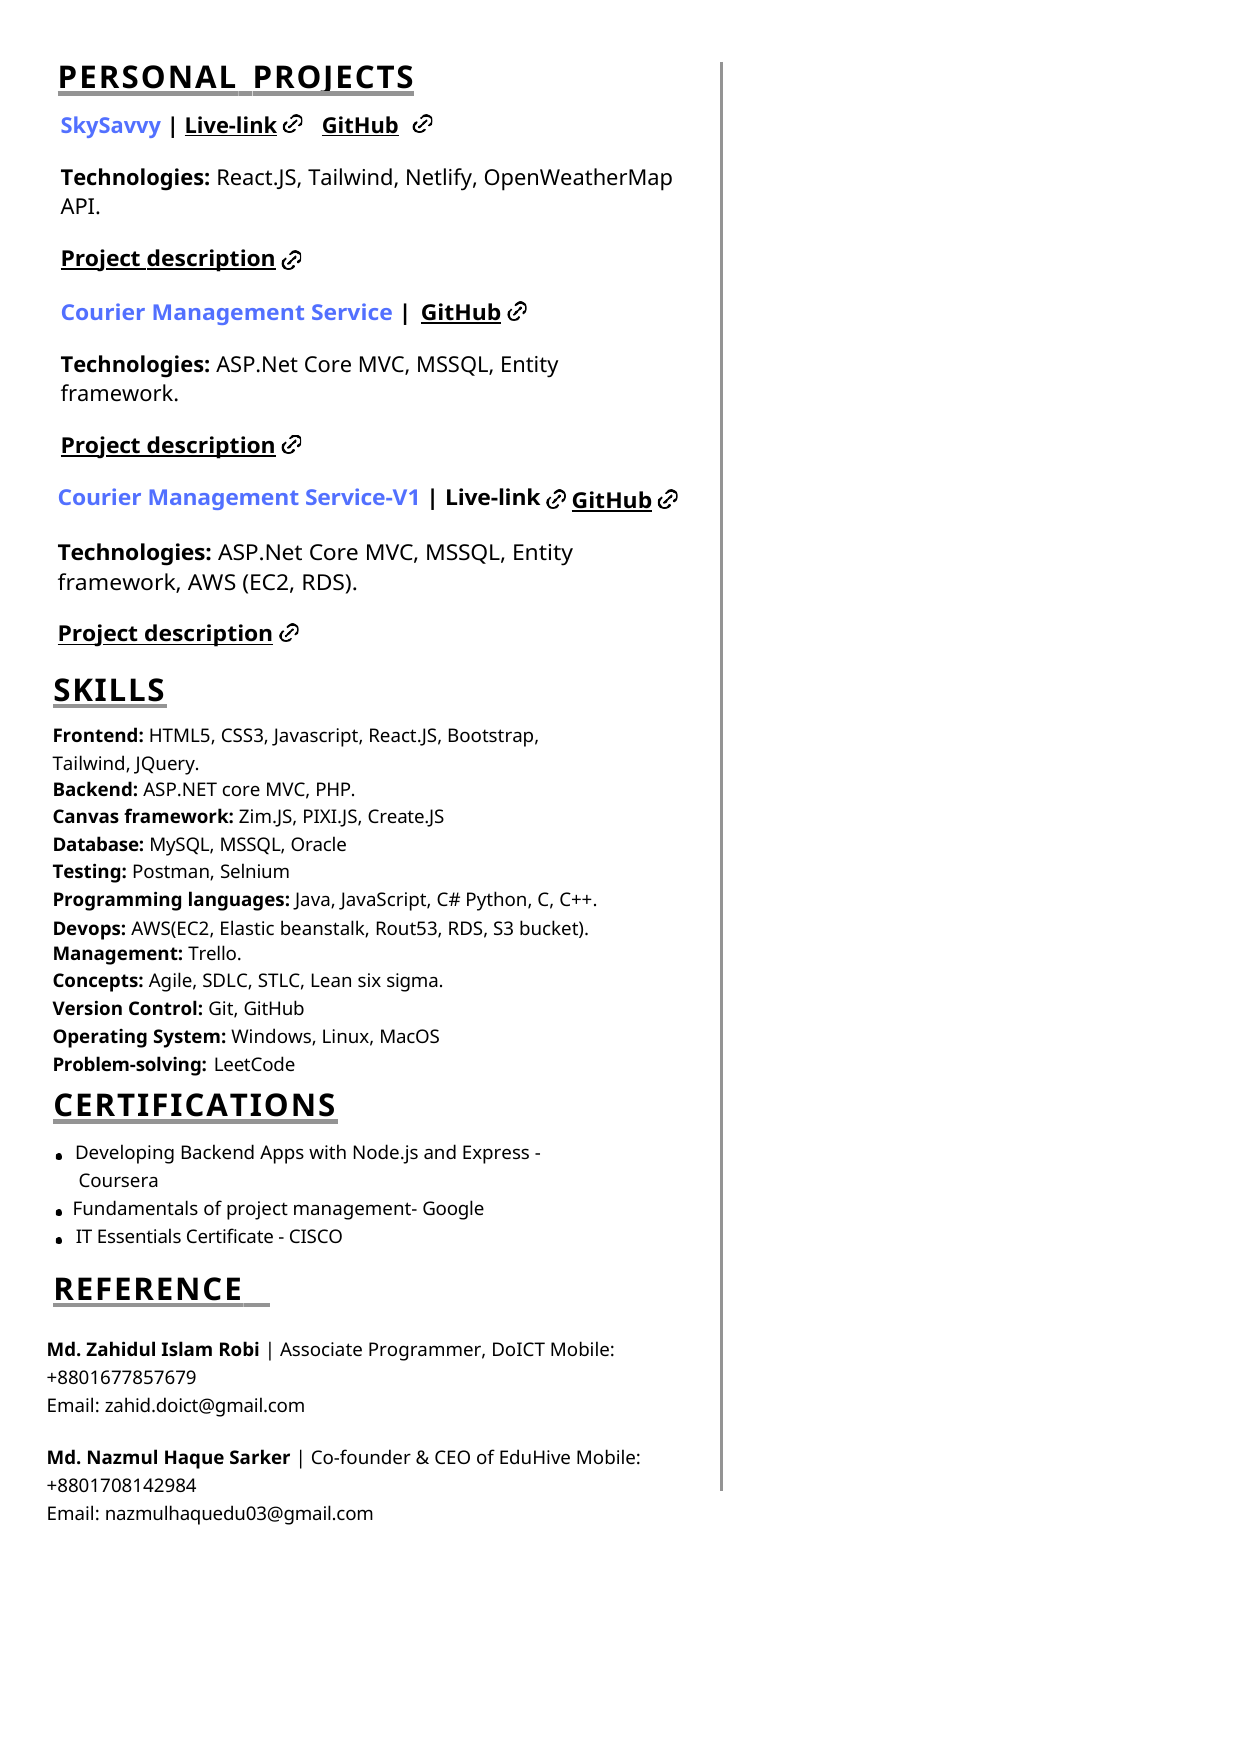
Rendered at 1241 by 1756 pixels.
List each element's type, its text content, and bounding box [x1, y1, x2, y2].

text Operating System: Windows, Linux, MacOS [52, 1023, 702, 1049]
picture [282, 114, 303, 133]
subtitle PERSONAL PROJECTS [57, 55, 702, 98]
text Developing Backend Apps with Node.js and Express - Coursera [56, 1140, 594, 1193]
text Md. Zahidul Islam Robi | Associate Programmer, DoICT Mobile: +8801677857679 [46, 1336, 702, 1389]
subtitle SKILLS [53, 667, 702, 710]
text Version Control: Git, GitHub [52, 996, 702, 1021]
picture [55, 1237, 62, 1244]
subtitle SkySavvy | Live-link [60, 109, 702, 139]
text Technologies: React.JS, Tailwind, Netlify, OpenWeatherMap API. [60, 162, 702, 221]
text Email: nazmulhaquedu03@gmail.com [46, 1501, 702, 1526]
picture [55, 1209, 62, 1216]
picture [55, 1153, 62, 1160]
text Backend: ASP.NET core MVC, PHP. [52, 778, 702, 801]
text Project description [57, 618, 702, 648]
text Fundamentals of project management- Google [56, 1196, 621, 1221]
picture [279, 623, 299, 642]
text Database: MySQL, MSSQL, Oracle [52, 831, 702, 856]
subtitle Project description [60, 430, 702, 460]
picture [546, 489, 566, 509]
text IT Essentials Certificate - CISCO [56, 1224, 702, 1249]
text Technologies: ASP.Net Core MVC, MSSQL, Entity framework, AWS (EC2, RDS). [57, 537, 702, 596]
text Email: zahid.doict@gmail.com [46, 1392, 702, 1418]
text Courier Management Service-V1 | Live-link GitHub [57, 485, 702, 514]
picture [412, 114, 433, 133]
text Canvas framework: Zim.JS, PIXI.JS, Create.JS [52, 803, 702, 828]
text Programming languages: Java, JavaScript, C# Python, C, C++. [52, 887, 662, 912]
text Testing: Postman, Selnium [52, 859, 702, 884]
text Management: Trello. [52, 943, 702, 965]
text Courier Management Service | GitHub [60, 297, 702, 326]
picture [507, 301, 527, 321]
picture [657, 489, 678, 509]
text Concepts: Agile, SDLC, STLC, Lean six sigma. [52, 968, 702, 993]
text Problem-solving: LeetCode [52, 1051, 702, 1077]
picture [281, 435, 302, 454]
picture [281, 250, 302, 270]
subtitle Project description [60, 243, 702, 276]
text Md. Nazmul Haque Sarker | Co-founder & CEO of EduHive Mobile: +8801708142984 [46, 1444, 702, 1498]
text Technologies: ASP.Net Core MVC, MSSQL, Entity framework. [60, 349, 662, 408]
text Frontend: HTML5, CSS3, Javascript, React.JS, Bootstrap, Tailwind, JQuery. [52, 722, 600, 776]
subtitle CERTIFICATIONS [53, 1083, 702, 1126]
text Devops: AWS(EC2, Elastic beanstalk, Rout53, RDS, S3 bucket). [52, 915, 621, 940]
subtitle REFERENCE [53, 1267, 702, 1309]
